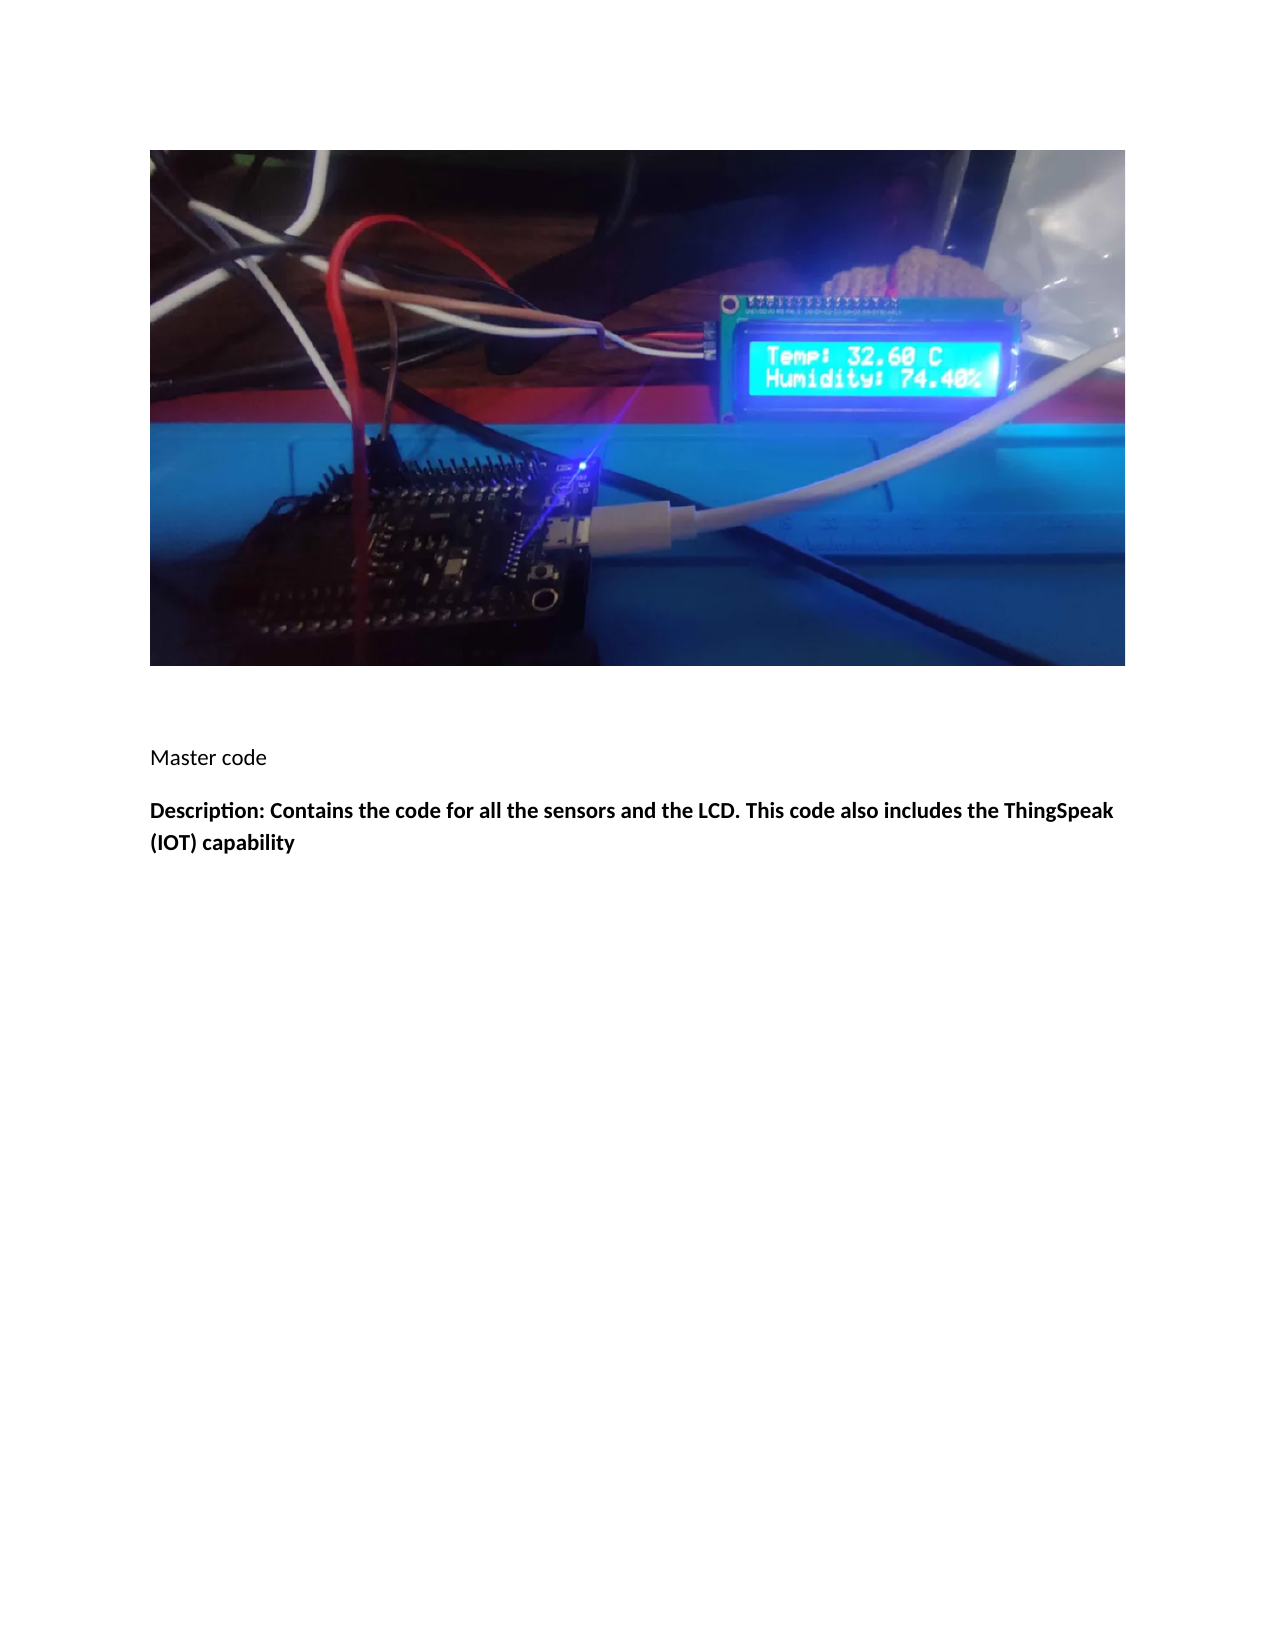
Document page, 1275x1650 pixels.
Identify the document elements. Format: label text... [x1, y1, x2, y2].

picture [150, 150, 1125, 666]
text Description: Contains the code for all the sensors and the LCD. This code also includes the ThingSpeak (IOT) capability [150, 796, 1125, 856]
text Master code [150, 743, 1125, 771]
